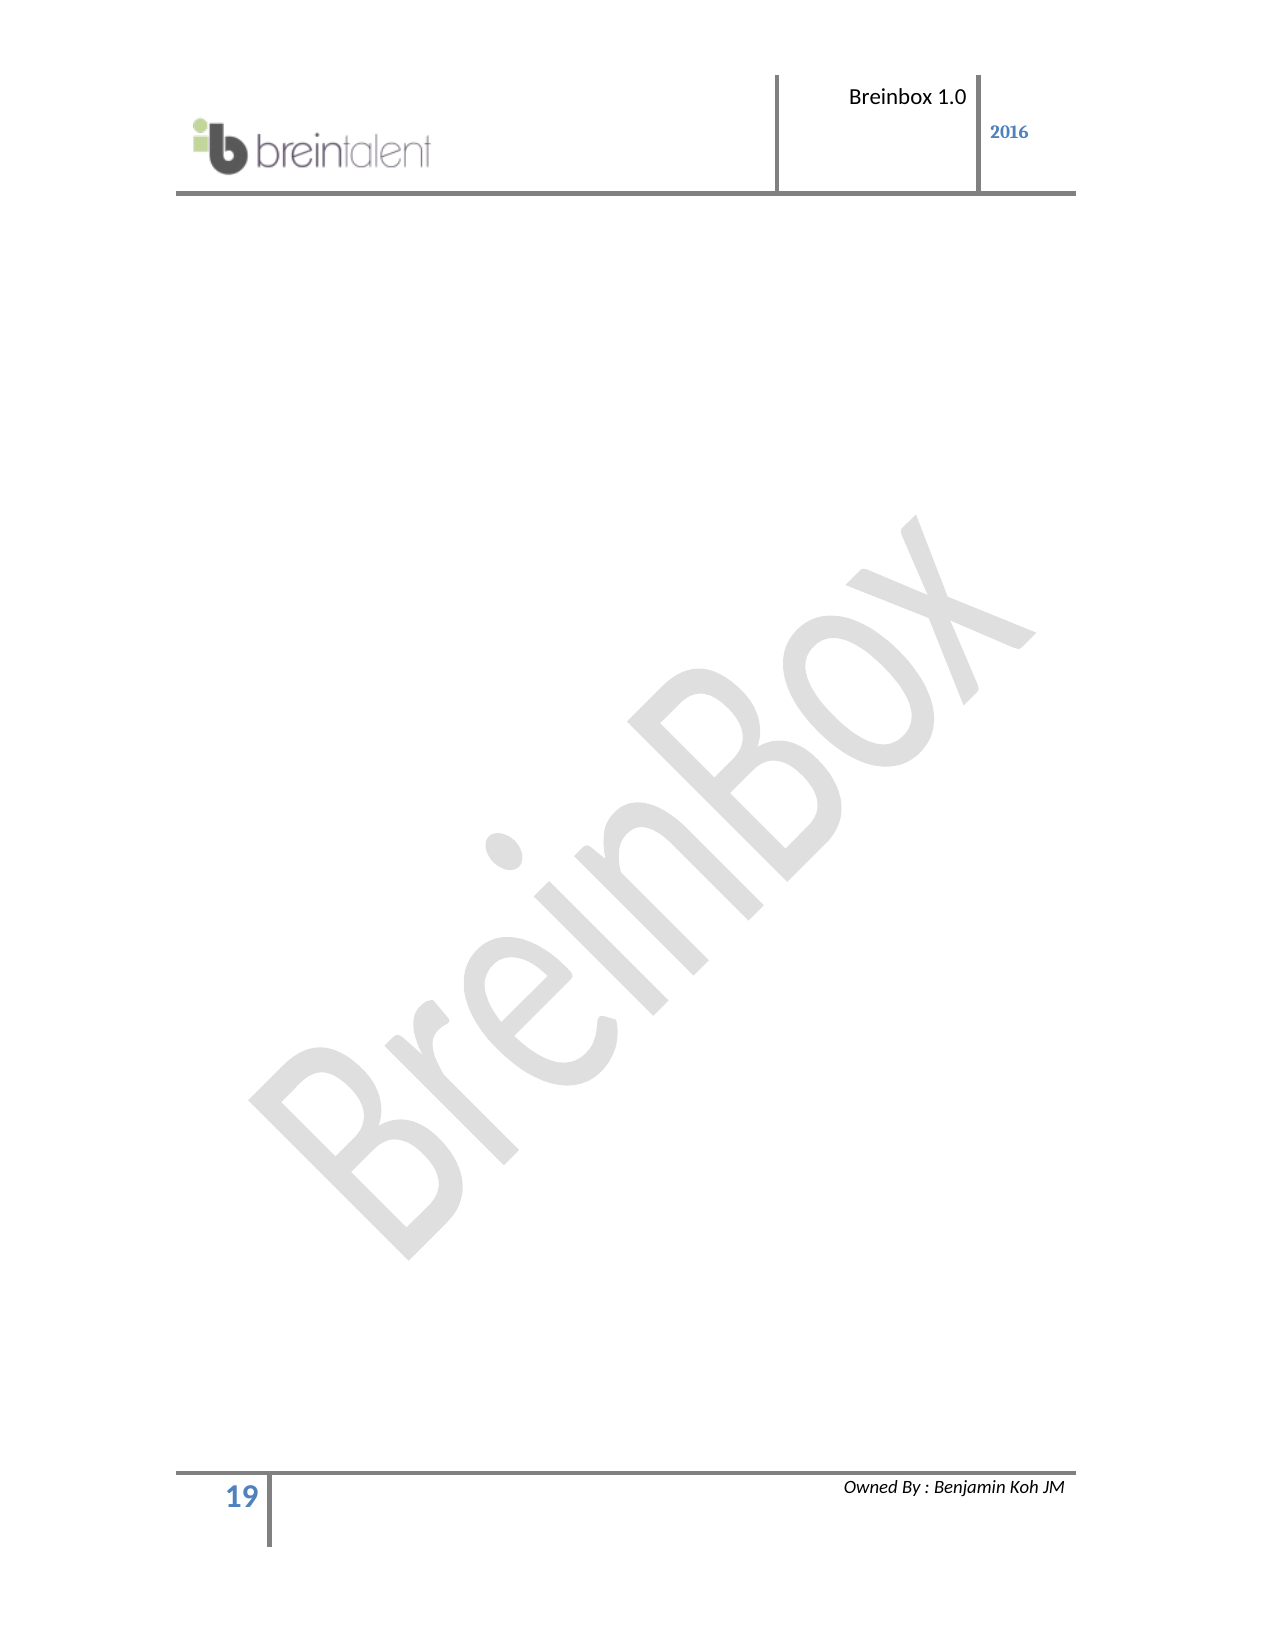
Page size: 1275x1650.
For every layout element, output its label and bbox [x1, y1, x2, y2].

picture [187, 110, 440, 184]
